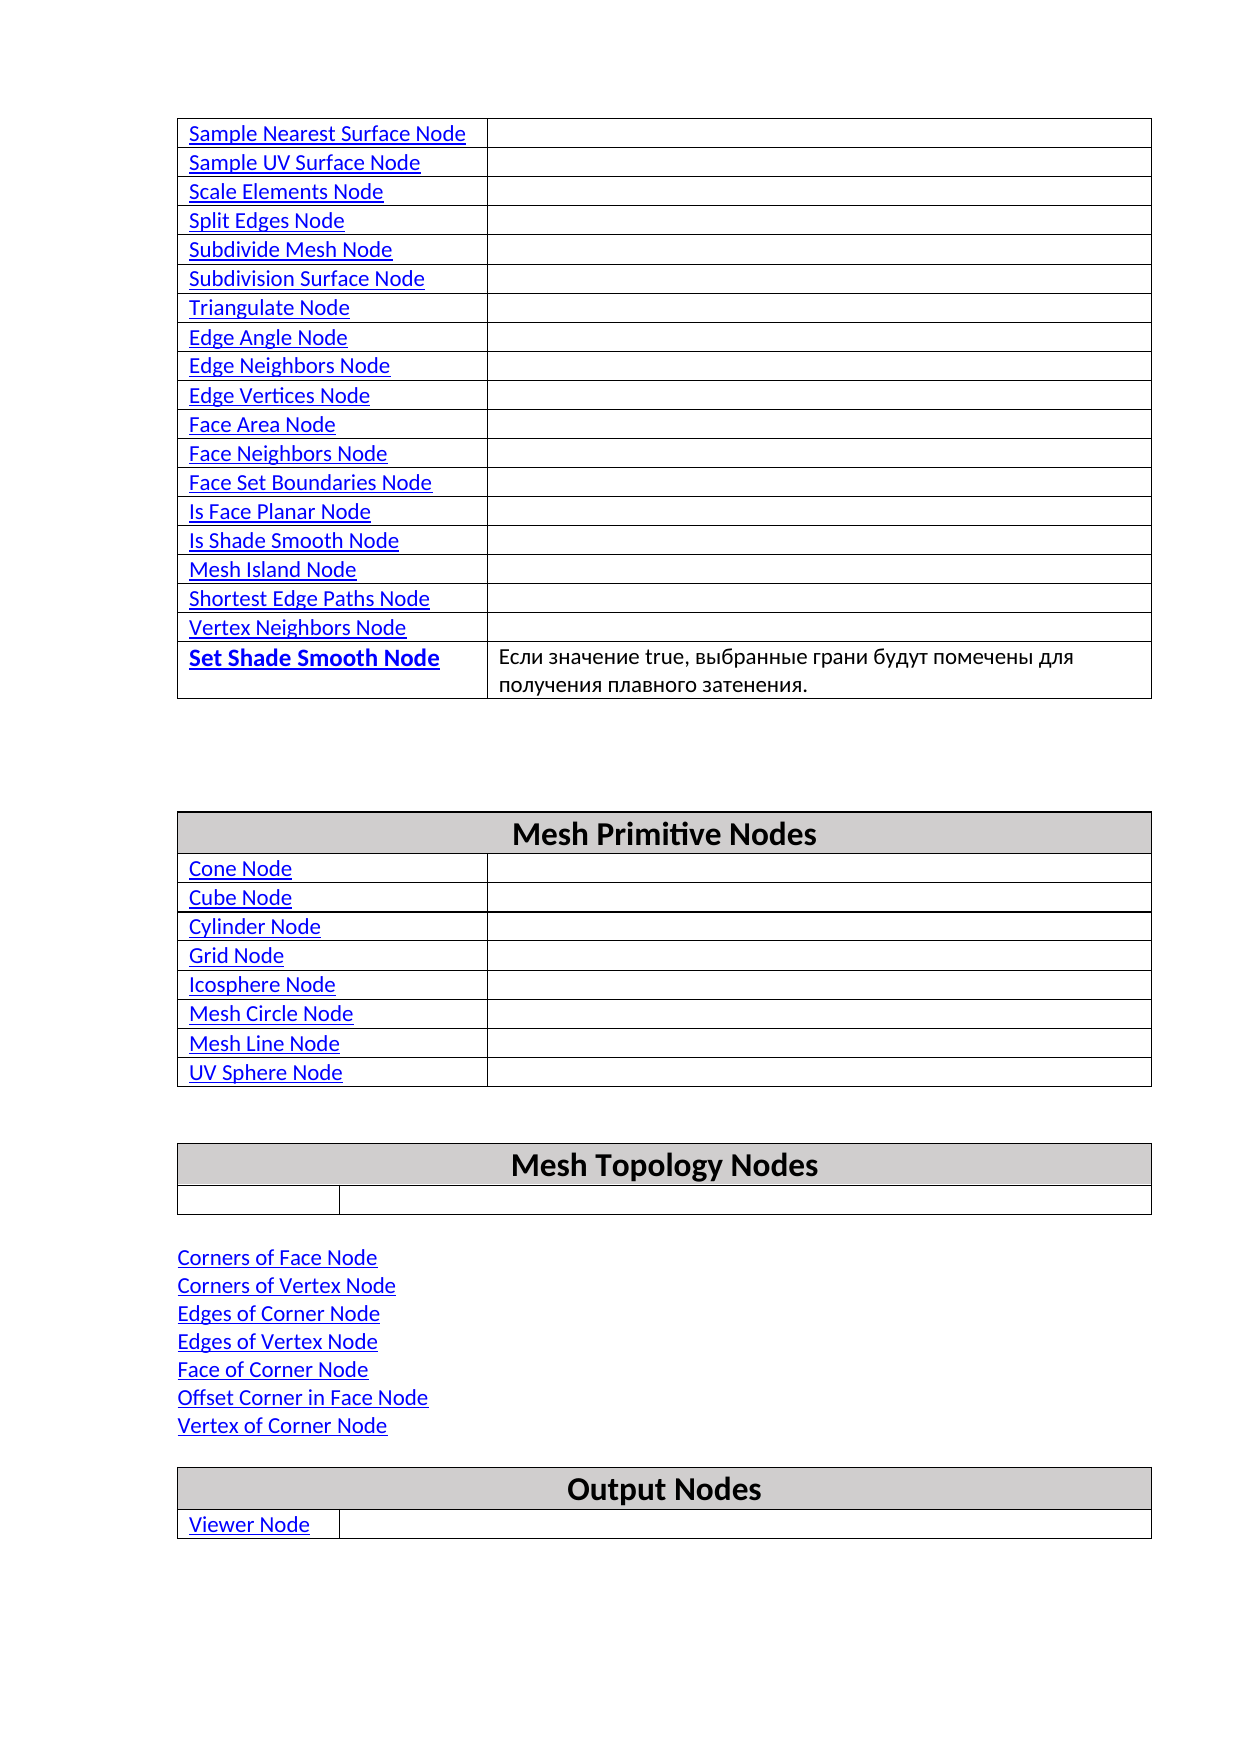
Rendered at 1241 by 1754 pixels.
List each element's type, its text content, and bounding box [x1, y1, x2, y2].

text Corners of Vertex Node [177, 1271, 1152, 1299]
table_cell [488, 526, 1151, 554]
table_cell [488, 1058, 1151, 1086]
table_cell UV Sphere Node [178, 1058, 487, 1086]
table_cell [488, 206, 1151, 234]
table_cell [488, 555, 1151, 583]
table_cell [488, 148, 1151, 176]
text Offset Corner in Face Node [177, 1383, 1152, 1411]
text Edges of Corner Node [177, 1299, 1152, 1327]
text Edges of Vertex Node [177, 1327, 1152, 1355]
table_cell [488, 1000, 1151, 1028]
table_header Mesh Topology Nodes [178, 1144, 1151, 1184]
text Vertex of Corner Node [177, 1411, 1152, 1439]
text Face of Corner Node [177, 1355, 1152, 1383]
table_cell [488, 294, 1151, 322]
table_cell [340, 1510, 1151, 1538]
table_cell [488, 468, 1151, 496]
table_cell [488, 854, 1151, 882]
table_cell [340, 1186, 1151, 1214]
table_cell [488, 323, 1151, 351]
table_cell [488, 381, 1151, 409]
table_cell Grid Node [178, 941, 487, 969]
table_cell Cube Node [178, 883, 487, 911]
table_cell [488, 913, 1151, 940]
table_header Mesh Primitive Nodes [178, 813, 1151, 853]
table_cell Edge Angle Node [178, 323, 487, 351]
table_cell Mesh Line Node [178, 1029, 487, 1057]
table_cell Edge Vertices Node [178, 381, 487, 409]
table_cell Icosphere Node [178, 971, 487, 998]
table_cell Shortest Edge Paths Node [178, 584, 487, 612]
table_cell [488, 613, 1151, 641]
table_cell Sample UV Surface Node [178, 148, 487, 176]
table_cell [488, 235, 1151, 263]
table_cell [488, 410, 1151, 438]
table_cell Cylinder Node [178, 913, 487, 940]
table_cell Set Shade Smooth Node [178, 642, 487, 698]
text Corners of Face Node [177, 1243, 1152, 1271]
table_cell Face Neighbors Node [178, 439, 487, 467]
table_cell Mesh Island Node [178, 555, 487, 583]
table_cell Cone Node [178, 854, 487, 882]
table_cell Face Set Boundaries Node [178, 468, 487, 496]
table_cell [488, 177, 1151, 205]
table_cell Edge Neighbors Node [178, 352, 487, 380]
table_cell Viewer Node [178, 1510, 339, 1538]
table_cell Sample Nearest Surface Node [178, 119, 487, 147]
table_cell [488, 439, 1151, 467]
table_cell [488, 941, 1151, 969]
table_cell Is Shade Smooth Node [178, 526, 487, 554]
table_cell [488, 971, 1151, 998]
table_cell [178, 1186, 339, 1214]
table_header Output Nodes [178, 1468, 1151, 1509]
table_cell Is Face Planar Node [178, 497, 487, 525]
table_cell Vertex Neighbors Node [178, 613, 487, 641]
table_cell [488, 497, 1151, 525]
table_cell Mesh Circle Node [178, 1000, 487, 1028]
table_cell Subdivision Surface Node [178, 265, 487, 292]
table_cell Subdivide Mesh Node [178, 235, 487, 263]
table_cell [488, 1029, 1151, 1057]
table_cell Split Edges Node [178, 206, 487, 234]
table_cell Face Area Node [178, 410, 487, 438]
table_cell Если значение true, выбранные грани будут помечены для получения плавного затенения. [488, 642, 1151, 698]
table_cell [488, 883, 1151, 911]
table_cell [488, 584, 1151, 612]
table_cell Triangulate Node [178, 294, 487, 322]
table_cell [488, 119, 1151, 147]
table_cell [488, 265, 1151, 292]
table_cell [488, 352, 1151, 380]
table_cell Scale Elements Node [178, 177, 487, 205]
